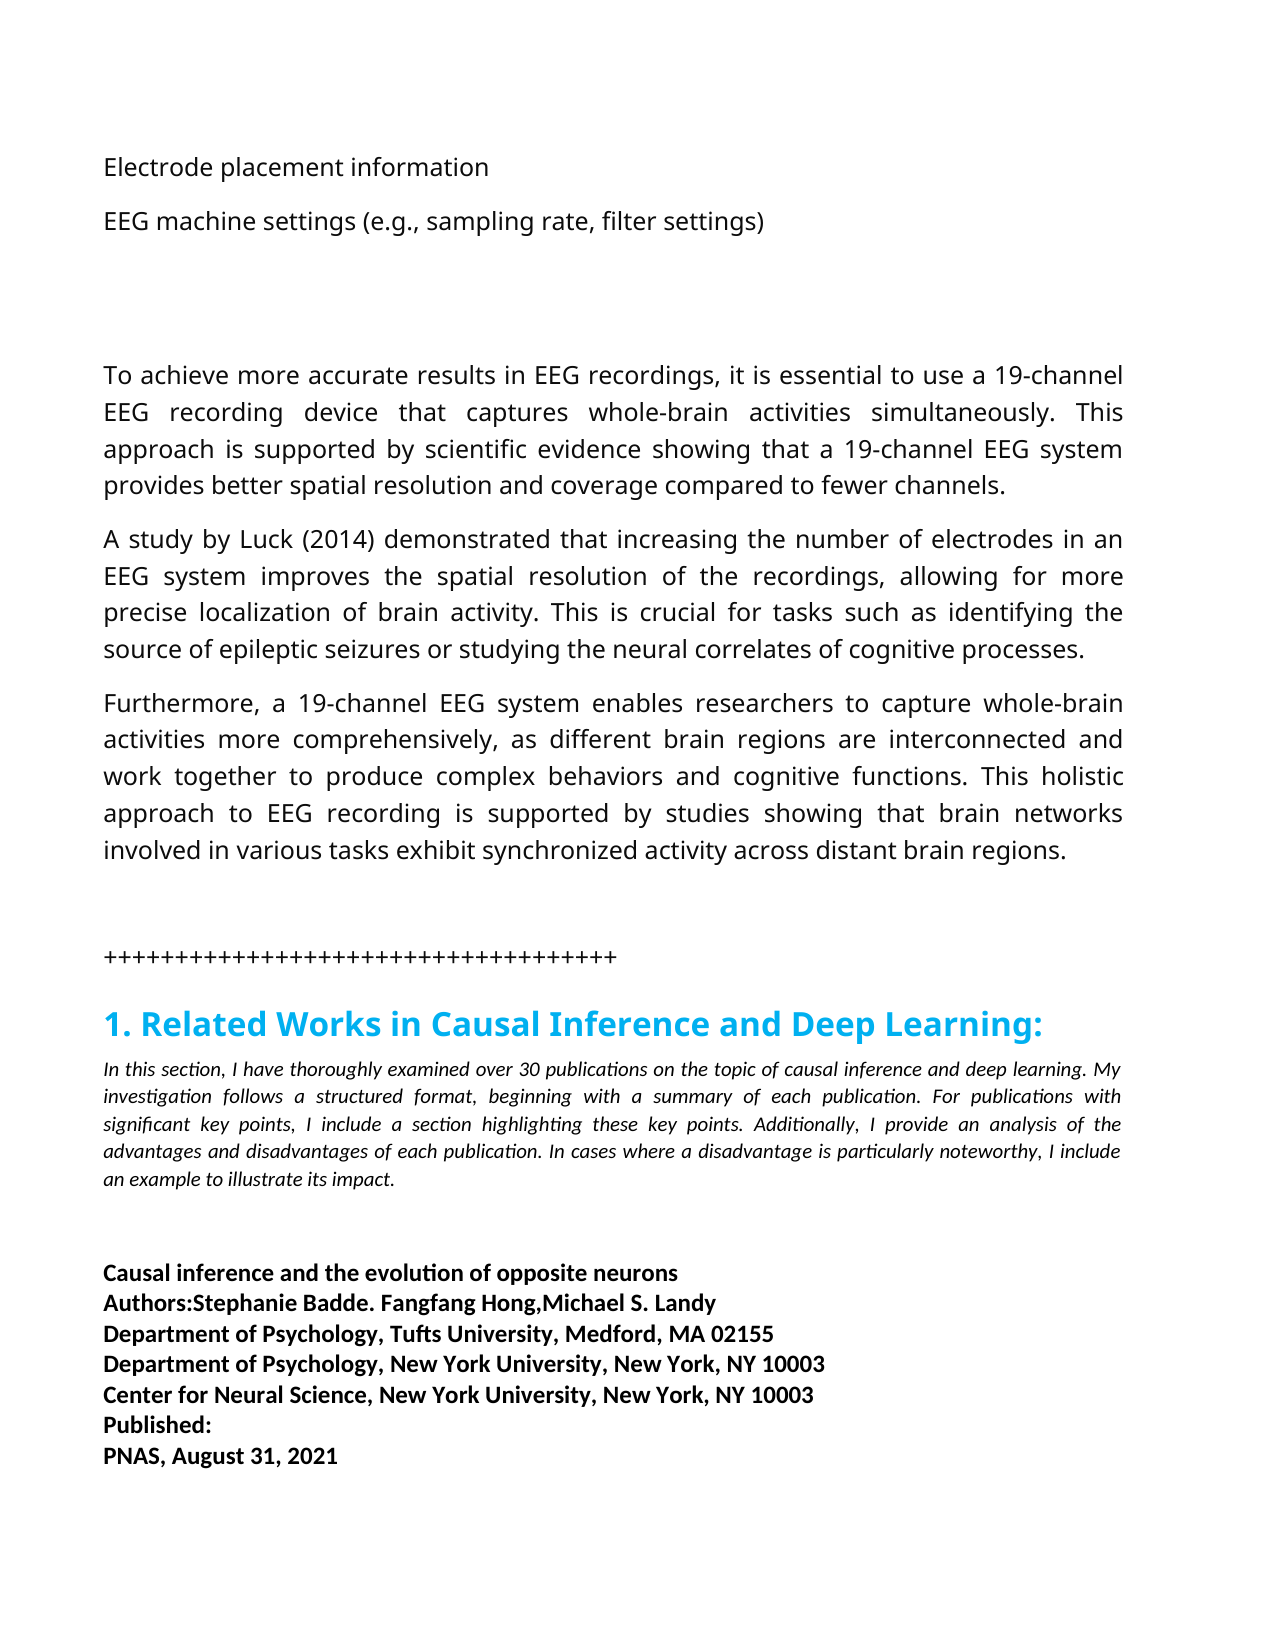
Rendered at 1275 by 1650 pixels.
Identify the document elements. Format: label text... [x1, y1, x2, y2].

text Furthermore, a 19-channel EEG system enables researchers to capture whole-brain activities more comprehensively, as different brain regions are interconnected and work together to produce complex behaviors and cognitive functions. This holistic approach to EEG recording is supported by studies showing that brain networks involved in various tasks exhibit synchronized activity across distant brain regions. [103, 685, 1125, 866]
text EEG machine settings (e.g., sampling rate, filter settings) [103, 203, 1125, 237]
text Causal inference and the evolution of opposite neurons [103, 1257, 1125, 1287]
text PNAS, August 31, 2021 [103, 1440, 1125, 1470]
subtitle 1. Related Works in Causal Inference and Deep Learning: [103, 1001, 1125, 1046]
text ++++++++++++++++++++++++++++++++++++ [103, 939, 1125, 973]
text Electrode placement information [103, 150, 1125, 184]
text Department of Psychology, New York University, New York, NY 10003 [103, 1348, 1125, 1379]
text A study by Luck (2014) demonstrated that increasing the number of electrodes in an EEG system improves the spatial resolution of the recordings, allowing for more precise localization of brain activity. This is crucial for tasks such as identifying the source of epileptic seizures or studying the neural correlates of cognitive processes. [103, 521, 1125, 666]
text Published: [103, 1409, 1125, 1440]
text Authors:Stephanie Badde. Fangfang Hong,Michael S. Landy [103, 1287, 1125, 1318]
text Department of Psychology, Tufts University, Medford, MA 02155 [103, 1318, 1125, 1348]
text In this section, I have thoroughly examined over 30 publications on the topic of causal inference and deep learning. My investigation follows a structured format, beginning with a summary of each publication. For publications with significant key points, I include a section highlighting these key points. Additionally, I provide an analysis of the advantages and disadvantages of each publication. In cases where a disadvantage is particularly noteworthy, I include an example to illustrate its impact. [103, 1056, 1125, 1191]
text Center for Neural Science, New York University, New York, NY 10003 [103, 1379, 1125, 1409]
text To achieve more accurate results in EEG recordings, it is essential to use a 19-channel EEG recording device that captures whole-brain activities simultaneously. This approach is supported by scientific evidence showing that a 19-channel EEG system provides better spatial resolution and coverage compared to fewer channels. [103, 358, 1125, 502]
